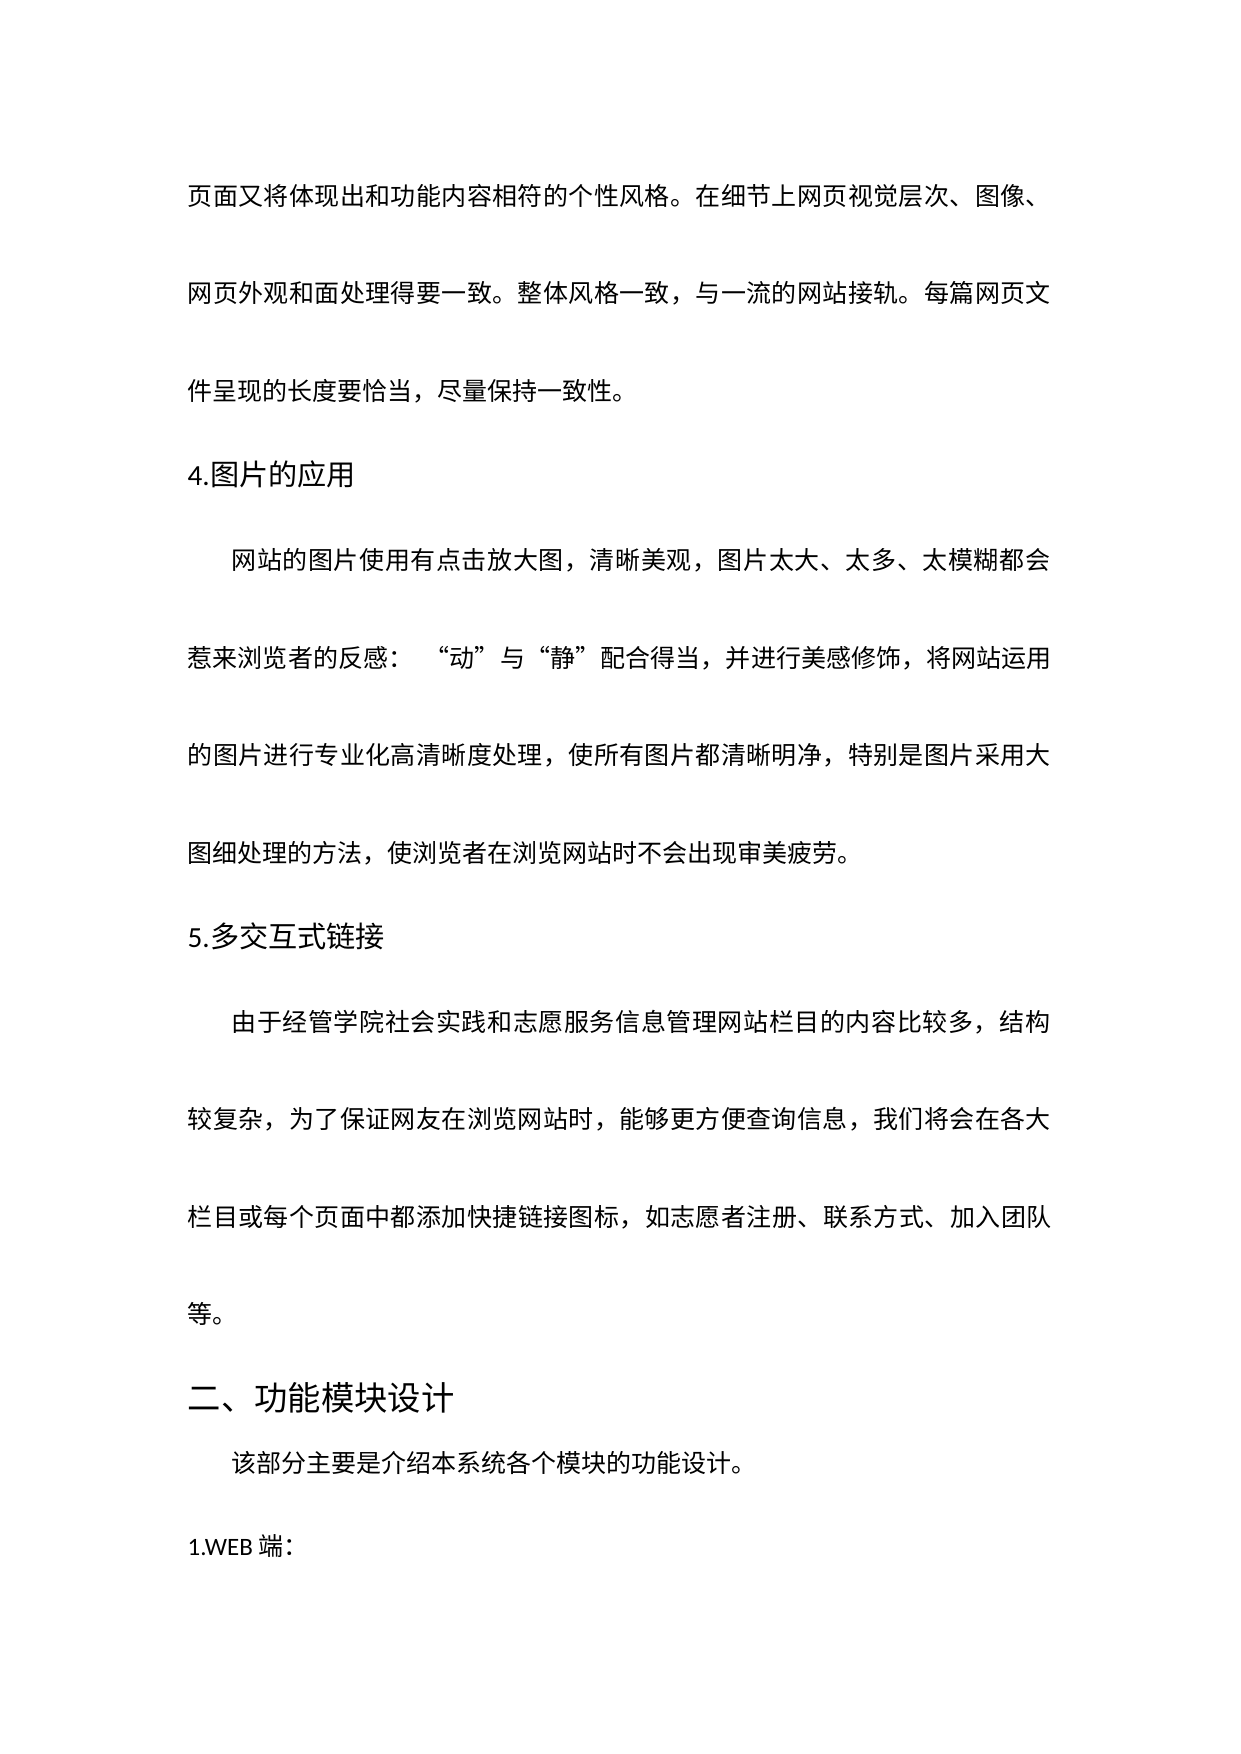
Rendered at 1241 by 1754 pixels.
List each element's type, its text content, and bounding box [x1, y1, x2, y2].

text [187, 162, 1053, 422]
text 1.WEB端： [187, 1512, 1053, 1577]
text 网站的图片使用有点击放大图，清晰美观，图片太大、太多、太模糊都会惹来浏览者的反感： “动”与“静”配合得当，并进行美感修饰，将网站运用的图片进行专业化高清晰度处理，使所有图片都清晰明净，特别是图片采用大图细处理的方法，使浏览者在浏览网站时不会出现审美疲劳。 [187, 526, 1053, 884]
text 4.图片的应用 [187, 440, 1053, 505]
text 5.多交互式链接 [187, 902, 1053, 967]
text 二、功能模块设计 [187, 1364, 1053, 1429]
text 该部分主要是介绍本系统各个模块的功能设计。 [187, 1429, 1053, 1494]
text 由于经管学院社会实践和志愿服务信息管理网站栏目的内容比较多，结构较复杂，为了保证网友在浏览网站时，能够更方便查询信息，我们将会在各大栏目或每个页面中都添加快捷链接图标，如志愿者注册、联系方式、加入团队等。 [187, 988, 1053, 1346]
